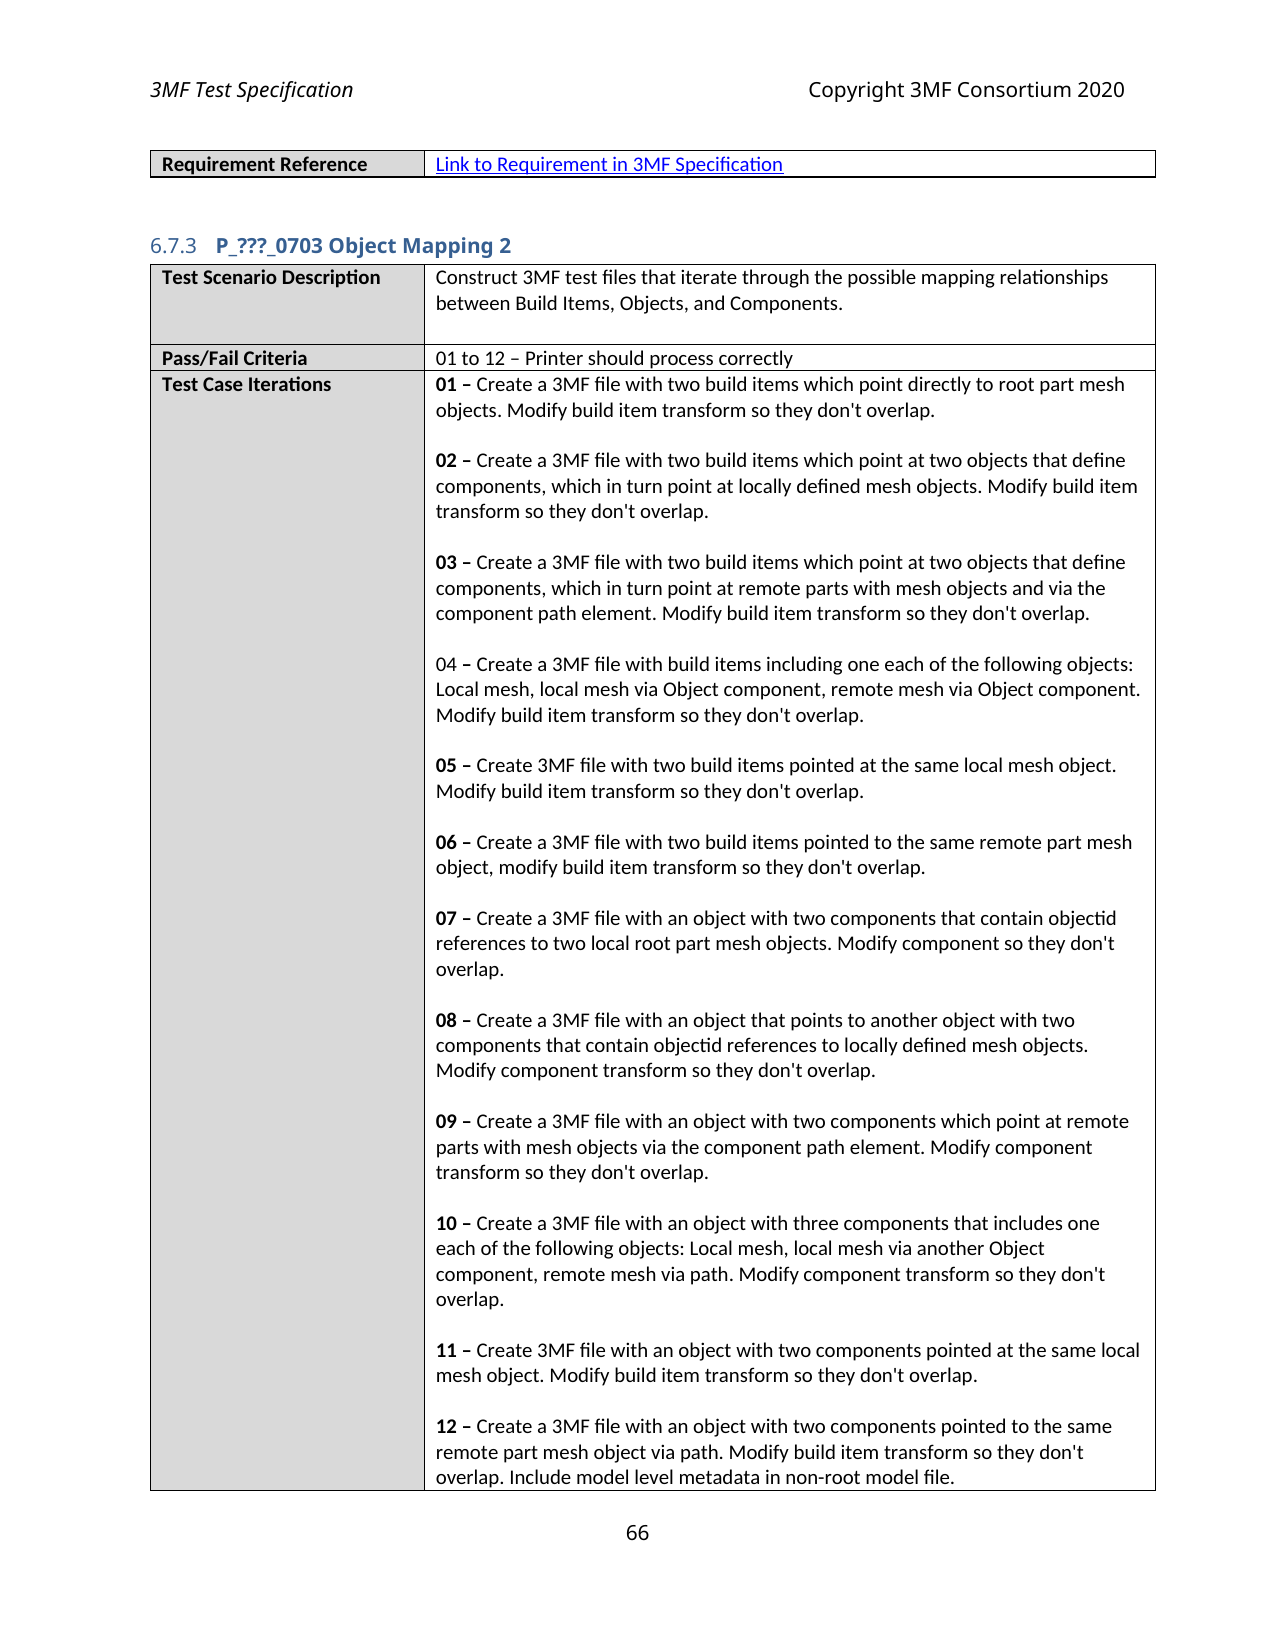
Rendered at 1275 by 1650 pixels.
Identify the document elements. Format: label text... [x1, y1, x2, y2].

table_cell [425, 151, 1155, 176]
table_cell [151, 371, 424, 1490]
subtitle P_???_0703 Object Mapping 2 [150, 231, 1125, 259]
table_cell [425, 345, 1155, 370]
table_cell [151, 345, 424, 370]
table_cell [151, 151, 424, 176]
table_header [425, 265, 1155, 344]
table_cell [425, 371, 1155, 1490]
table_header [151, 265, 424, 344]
